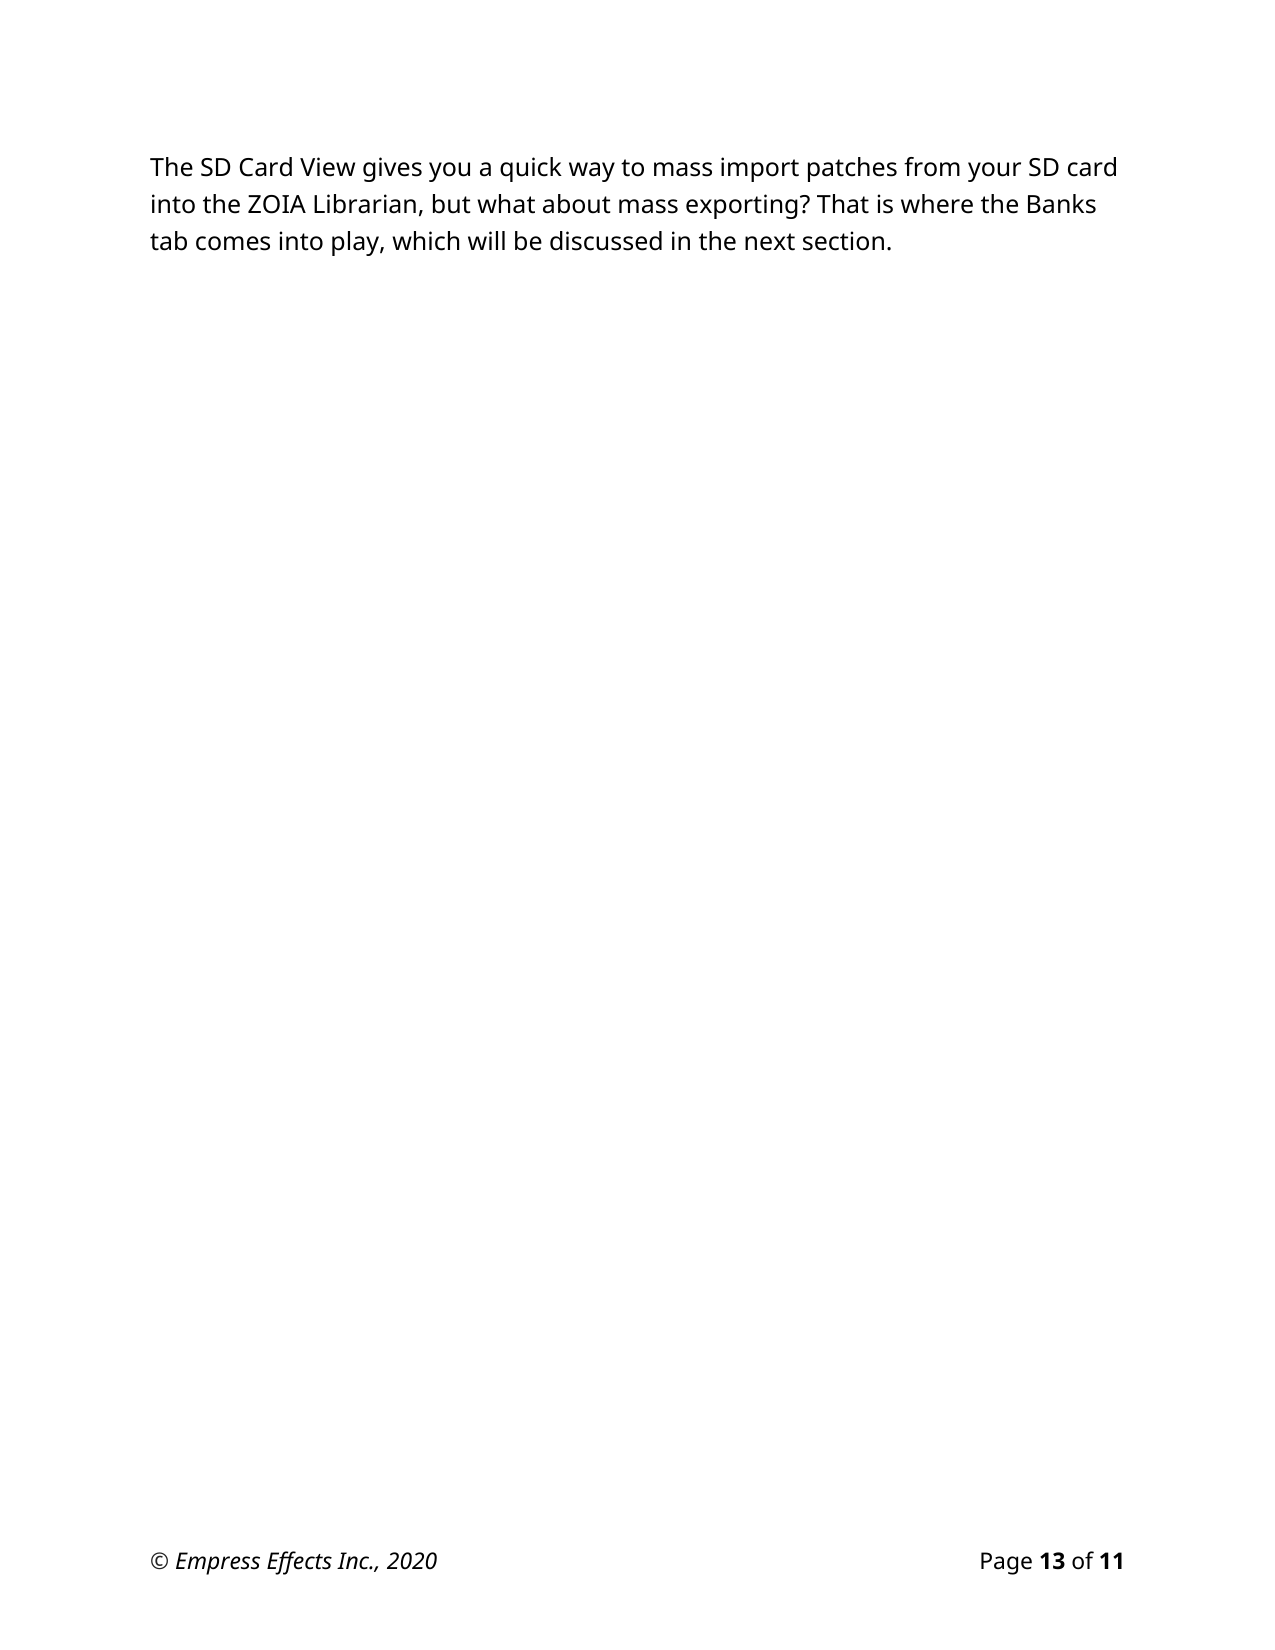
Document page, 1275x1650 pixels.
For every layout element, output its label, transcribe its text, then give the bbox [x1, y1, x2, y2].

text The SD Card View gives you a quick way to mass import patches from your SD card into the ZOIA Librarian, but what about mass exporting? That is where the Banks tab comes into play, which will be discussed in the next section. [150, 150, 1125, 258]
